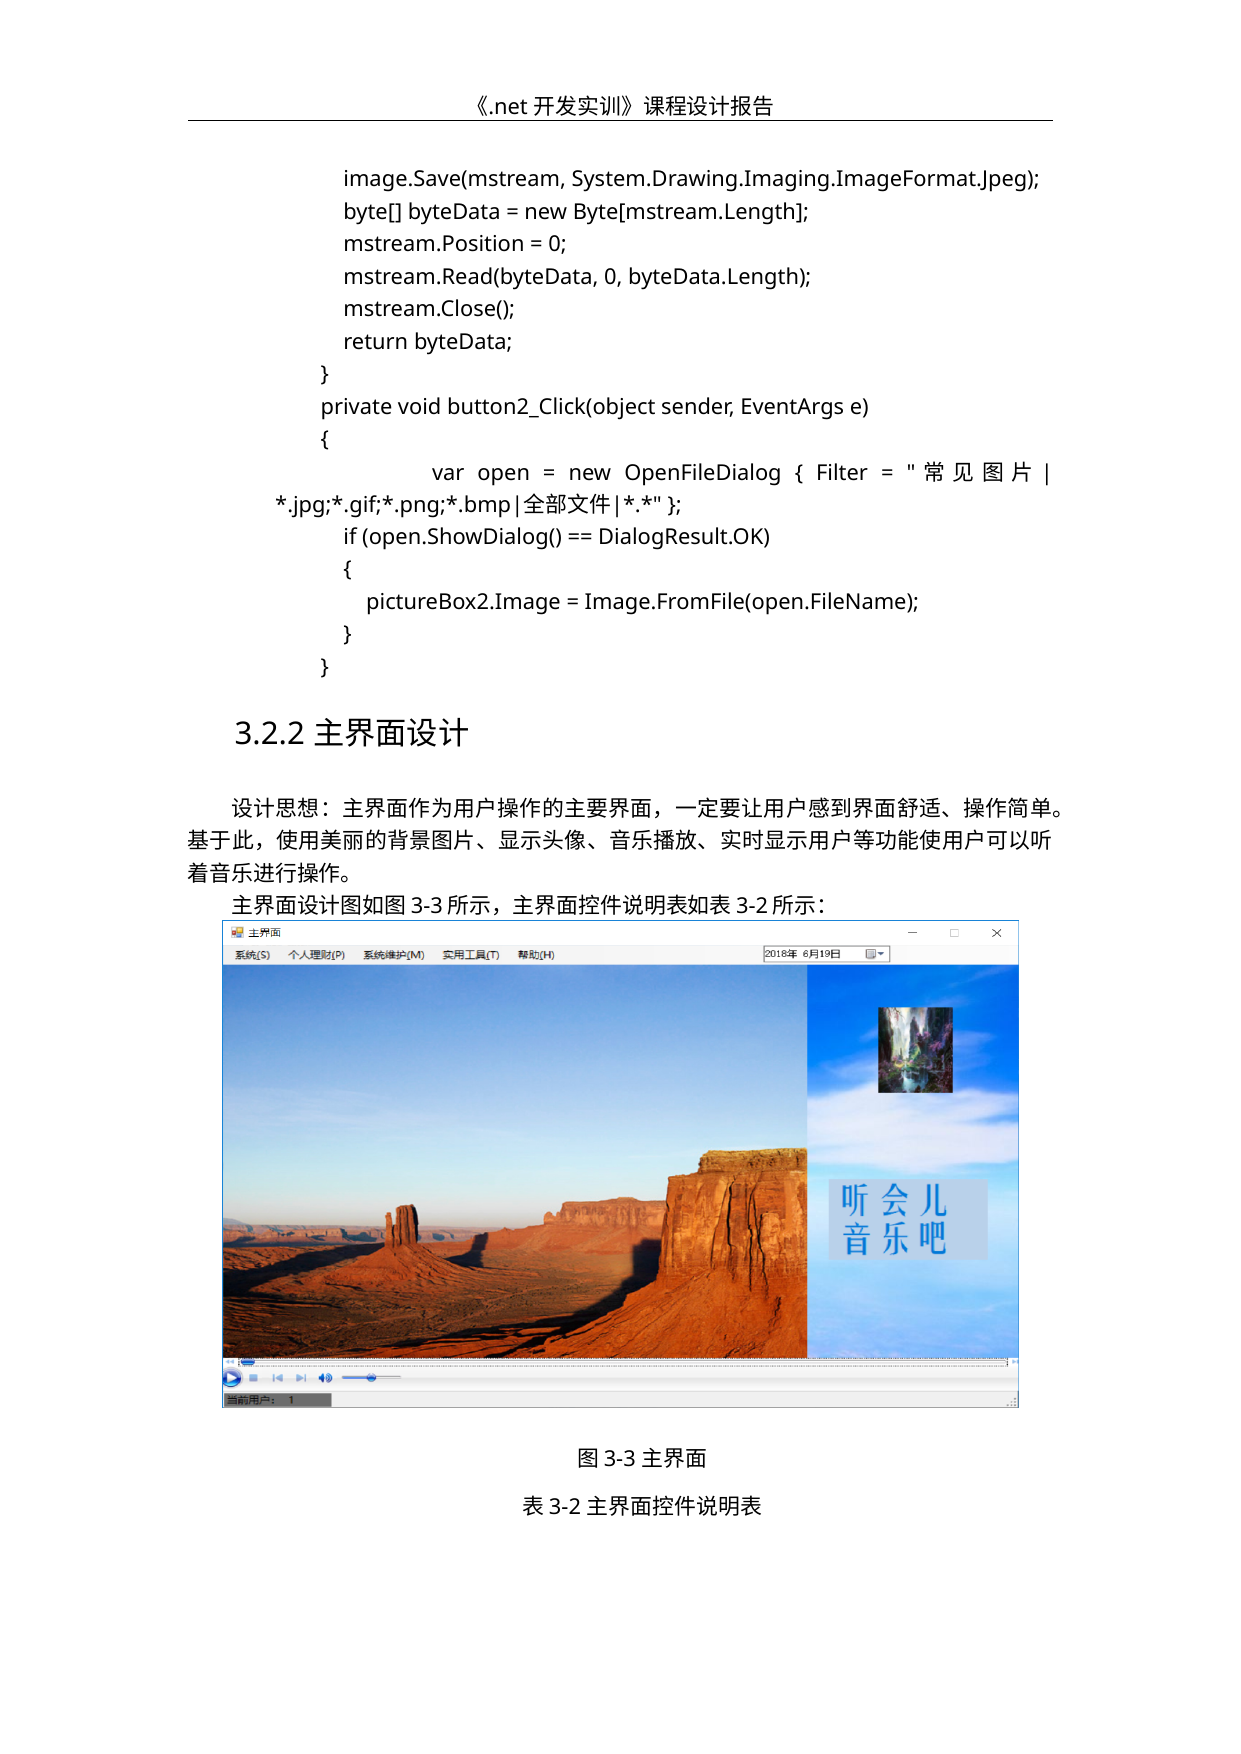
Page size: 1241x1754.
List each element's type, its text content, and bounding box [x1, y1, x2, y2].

text 表3-2 主界面控件说明表 [187, 1489, 1053, 1522]
text return byteData; [275, 324, 1053, 357]
text 图3-3 主界面 [187, 1440, 1053, 1473]
text image.Save(mstream, System.Drawing.Imaging.ImageFormat.Jpeg); [275, 162, 1053, 194]
text 主界面设计图如图3-3所示，主界面控件说明表如表3-2所示： [187, 888, 1053, 920]
text { [275, 422, 1053, 454]
text if (open.ShowDialog() == DialogResult.OK) [275, 519, 1053, 552]
text } [275, 649, 1053, 682]
text { [275, 552, 1053, 584]
subtitle 3.2.2 主界面设计 [187, 698, 1053, 763]
text } [275, 617, 1053, 649]
text mstream.Read(byteData, 0, byteData.Length); [275, 259, 1053, 292]
text pictureBox2.Image = Image.FromFile(open.FileName); [275, 584, 1053, 617]
text var open = new OpenFileDialog { Filter = "常见图片|*.jpg;*.gif;*.png;*.bmp|全部文件|*.*" }; [275, 454, 1053, 519]
picture [222, 920, 1019, 1408]
text 设计思想：主界面作为用户操作的主要界面，一定要让用户感到界面舒适、操作简单。基于此，使用美丽的背景图片、显示头像、音乐播放、实时显示用户等功能使用户可以听着音乐进行操作。 [187, 790, 1053, 888]
text private void button2_Click(object sender, EventArgs e) [275, 389, 1053, 422]
text mstream.Position = 0; [275, 227, 1053, 259]
text byte[] byteData = new Byte[mstream.Length]; [275, 194, 1053, 227]
text mstream.Close(); [275, 292, 1053, 324]
text } [275, 357, 1053, 389]
